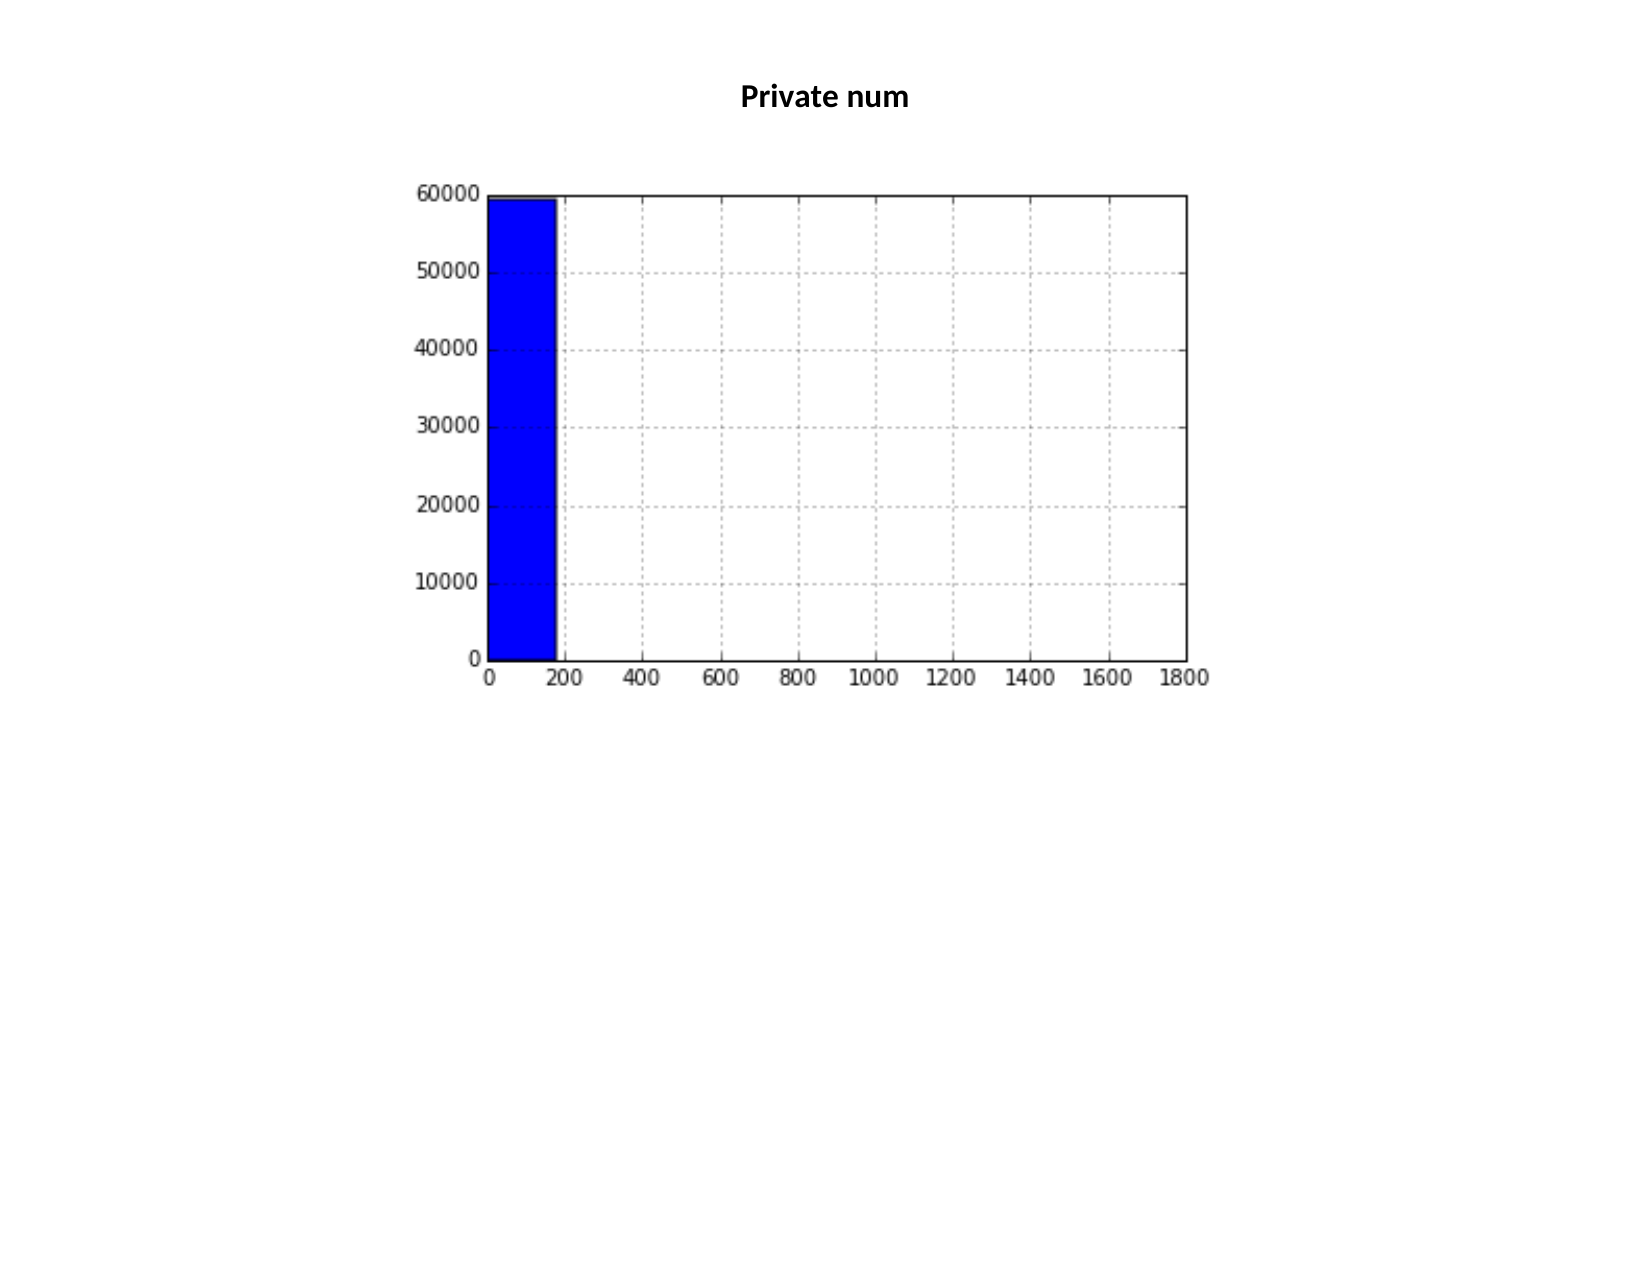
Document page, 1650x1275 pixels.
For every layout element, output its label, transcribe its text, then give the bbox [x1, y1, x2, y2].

picture [375, 135, 1276, 736]
text Private num [75, 75, 1575, 116]
